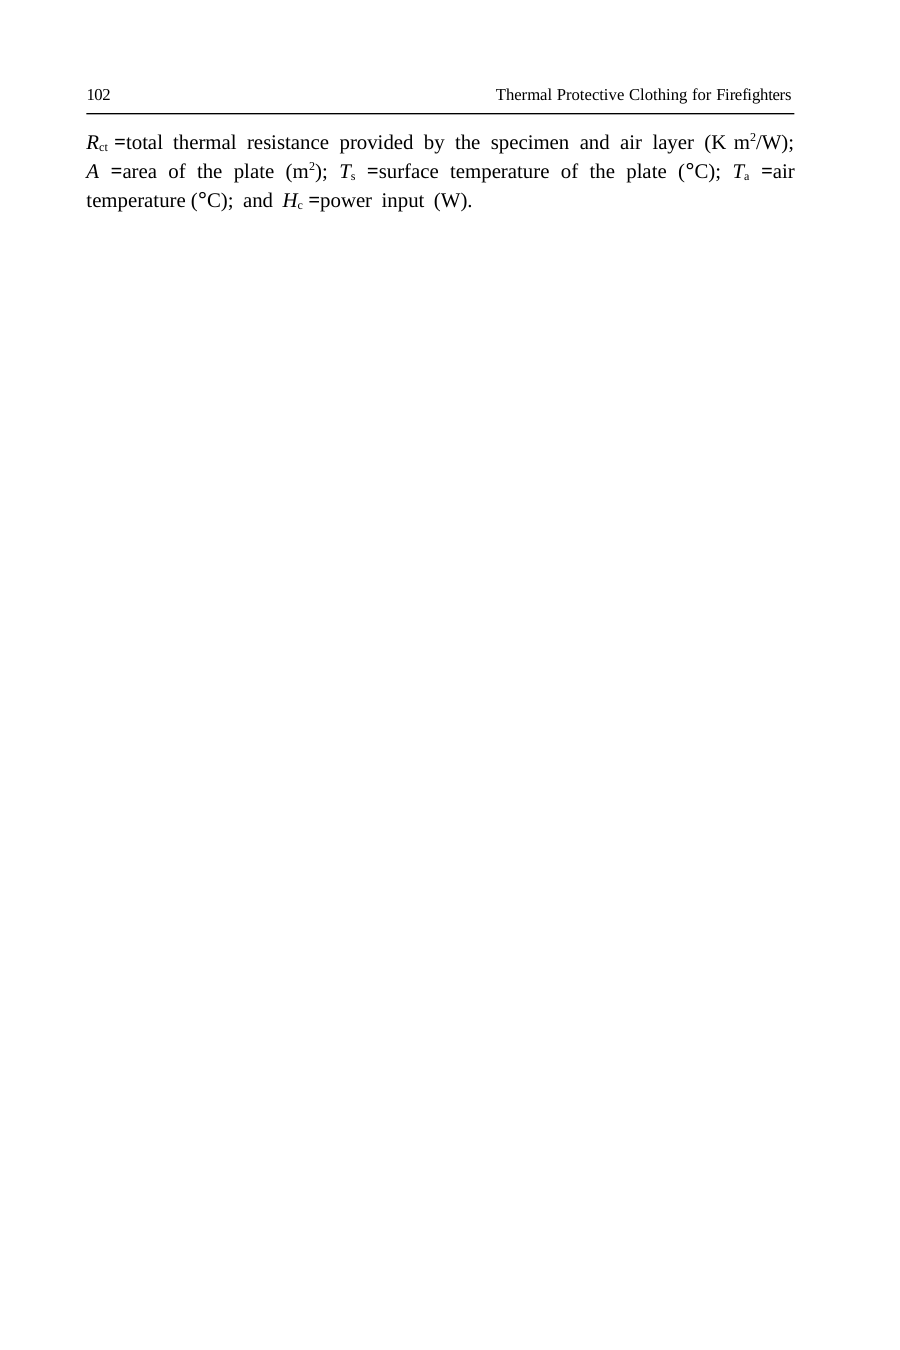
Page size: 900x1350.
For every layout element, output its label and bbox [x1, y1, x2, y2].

text [86, 127, 795, 214]
